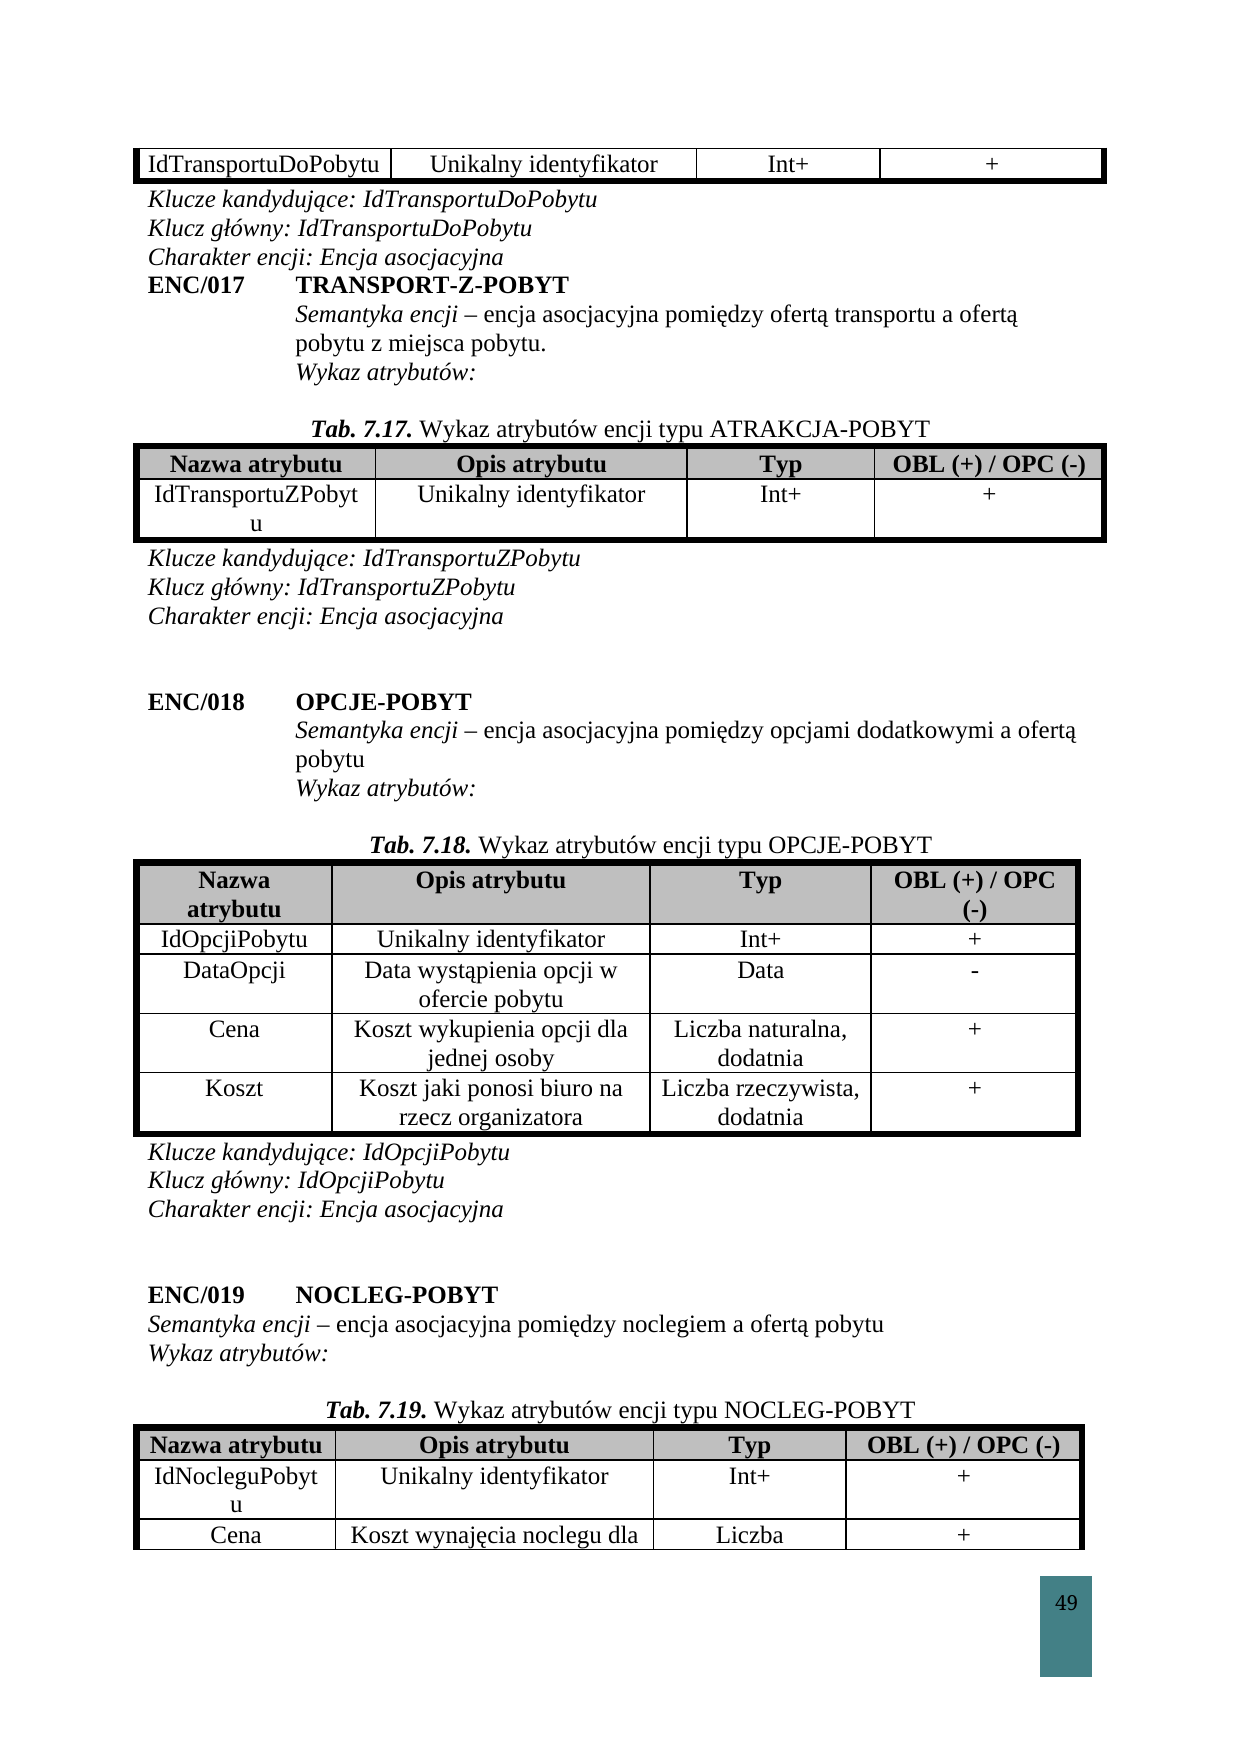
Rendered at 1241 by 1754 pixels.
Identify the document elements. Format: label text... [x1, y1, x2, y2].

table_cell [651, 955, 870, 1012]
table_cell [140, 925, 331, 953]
text Semantyka encji – encja asocjacyjna pomiędzy opcjami dodatkowymi a ofertą pobytu [295, 716, 1092, 773]
text Wykaz atrybutów: [295, 773, 1092, 802]
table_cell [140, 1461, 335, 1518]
text Tab. 7.17. Wykaz atrybutów encji typu ATRAKCJA-POBYT [148, 414, 1092, 443]
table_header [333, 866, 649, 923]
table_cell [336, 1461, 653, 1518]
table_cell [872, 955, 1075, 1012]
text Wykaz atrybutów: [221, 357, 1092, 386]
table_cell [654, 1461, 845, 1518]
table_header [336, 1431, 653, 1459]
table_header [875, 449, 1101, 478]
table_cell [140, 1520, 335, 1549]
text Klucz główny: IdOpcjiPobytu [148, 1166, 1092, 1194]
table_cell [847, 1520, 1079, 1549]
text Klucz główny: IdTransportuZPobytu [148, 572, 1092, 601]
text Charakter encji: Encja asocjacyjna [148, 1194, 1092, 1223]
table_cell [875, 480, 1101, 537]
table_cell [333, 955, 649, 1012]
text ENC/017 TRANSPORT-Z-POBYT [148, 271, 1092, 299]
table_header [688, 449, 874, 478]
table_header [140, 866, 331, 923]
text Tab. 7.18. Wykaz atrybutów encji typu OPCJE-POBYT [295, 831, 1092, 859]
text Semantyka encji – encja asocjacyjna pomiędzy ofertą transportu a ofertą pobytu z miejsca pobytu. [295, 299, 1092, 357]
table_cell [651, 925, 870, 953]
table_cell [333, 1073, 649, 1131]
text ENC/019 NOCLEG-POBYT [148, 1281, 1092, 1309]
text Wykaz atrybutów: [148, 1338, 1092, 1367]
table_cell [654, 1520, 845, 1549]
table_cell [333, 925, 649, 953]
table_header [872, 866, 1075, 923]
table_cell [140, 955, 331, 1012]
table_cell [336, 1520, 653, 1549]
text Tab. 7.19. Wykaz atrybutów encji typu NOCLEG-POBYT [148, 1396, 1092, 1424]
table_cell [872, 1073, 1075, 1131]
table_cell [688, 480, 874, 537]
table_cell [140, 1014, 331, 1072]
text Semantyka encji – encja asocjacyjna pomiędzy noclegiem a ofertą pobytu [148, 1309, 1092, 1338]
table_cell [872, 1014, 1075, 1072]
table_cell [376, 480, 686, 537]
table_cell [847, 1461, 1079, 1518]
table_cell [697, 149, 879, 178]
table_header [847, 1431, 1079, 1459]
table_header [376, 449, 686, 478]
text Charakter encji: Encja asocjacyjna [148, 601, 1092, 629]
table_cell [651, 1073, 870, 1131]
text Klucze kandydujące: IdTransportuDoPobytu [148, 184, 1092, 213]
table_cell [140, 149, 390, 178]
text Klucz główny: IdTransportuDoPobytu [148, 213, 1092, 242]
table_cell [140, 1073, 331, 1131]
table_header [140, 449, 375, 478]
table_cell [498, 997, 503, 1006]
text Charakter encji: Encja asocjacyjna [148, 242, 1092, 271]
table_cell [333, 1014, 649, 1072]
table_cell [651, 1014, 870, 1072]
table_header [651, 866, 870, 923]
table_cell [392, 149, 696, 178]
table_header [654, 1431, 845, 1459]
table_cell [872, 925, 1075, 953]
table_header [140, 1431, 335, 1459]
text Klucze kandydujące: IdOpcjiPobytu [148, 1137, 1092, 1166]
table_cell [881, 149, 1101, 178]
text Klucze kandydujące: IdTransportuZPobytu [148, 543, 1092, 572]
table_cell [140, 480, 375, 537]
text ENC/018 OPCJE-POBYT [148, 687, 1092, 716]
